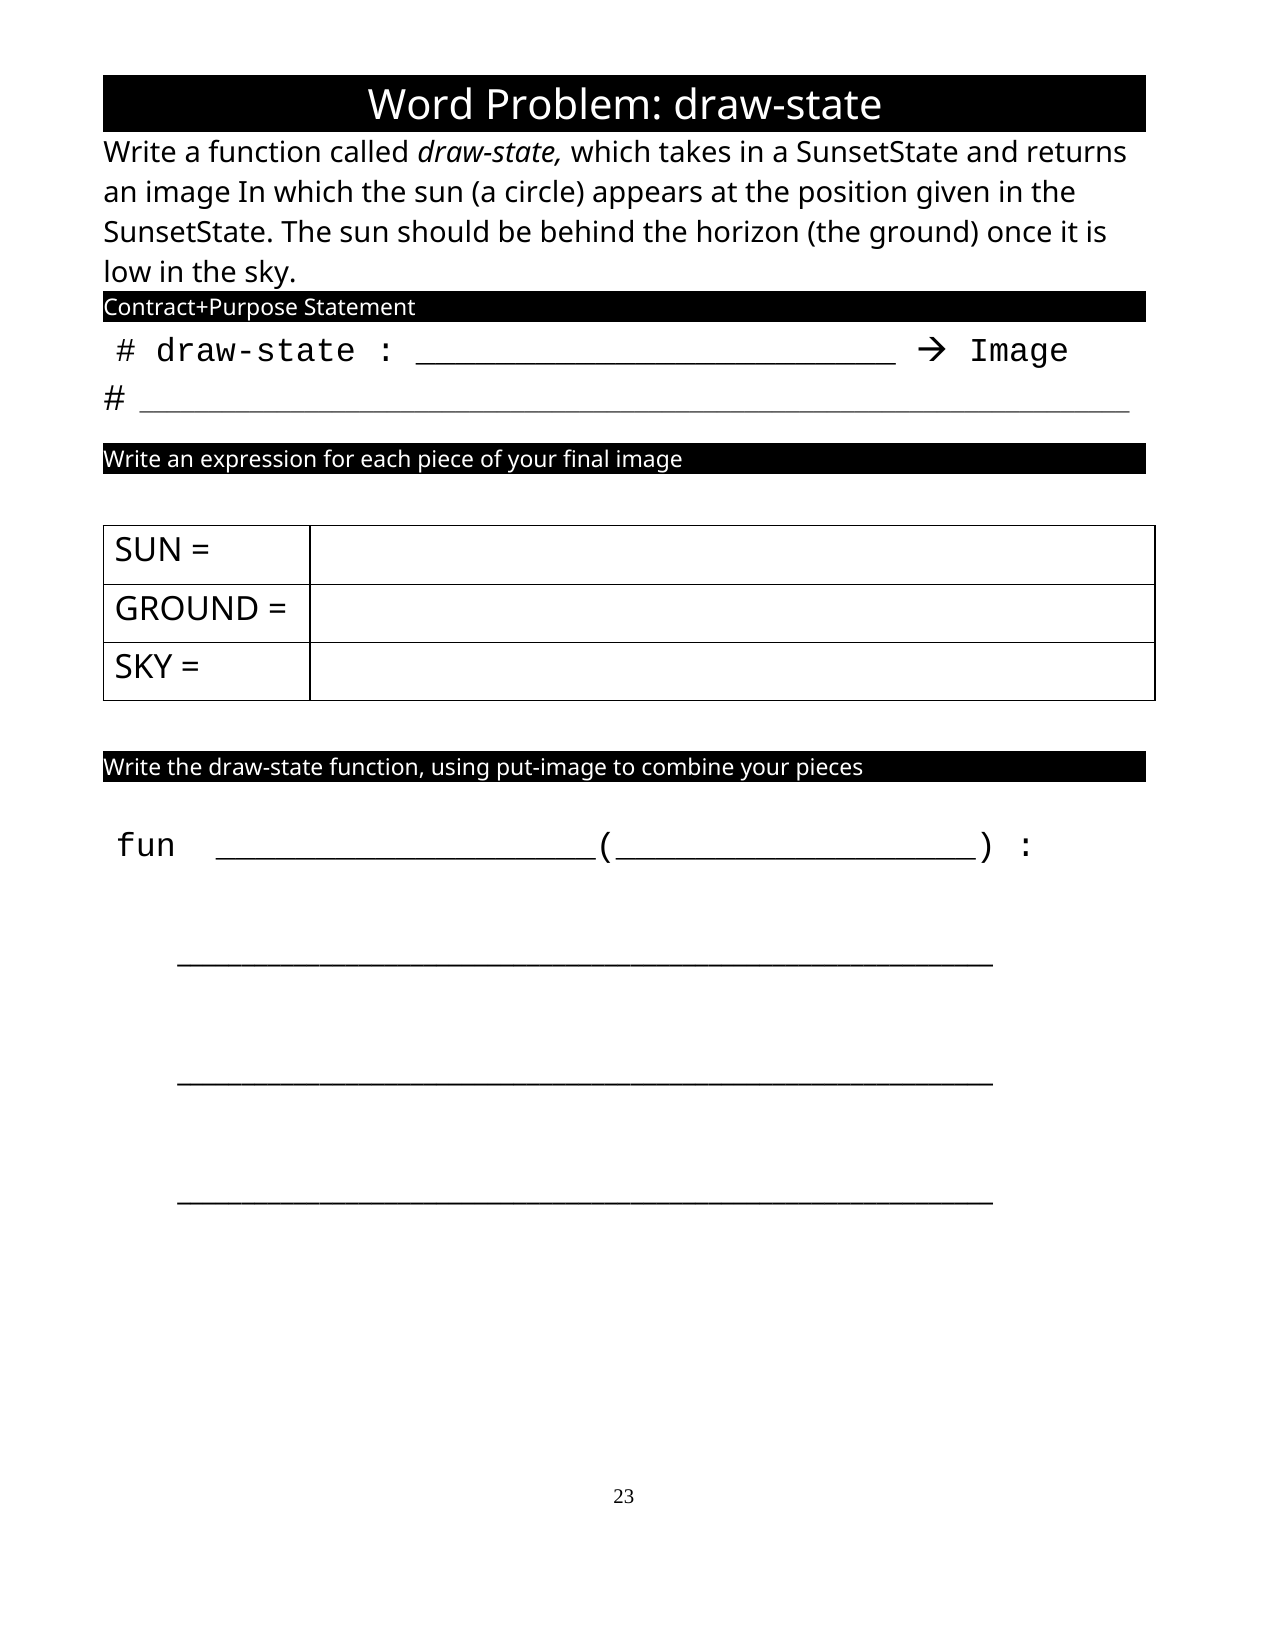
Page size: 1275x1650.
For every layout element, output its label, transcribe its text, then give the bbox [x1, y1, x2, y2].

table_cell [311, 643, 1154, 700]
subtitle Write an expression for each piece of your final image [103, 443, 1146, 474]
table_cell GROUND = [104, 585, 309, 642]
text Write a function called draw-state, which takes in a SunsetState and returns an image In which the sun (a circle) appears at the position given in the SunsetState. The sun should be behind the horizon (the ground) once it is low in the sky. [103, 132, 1144, 291]
table_header SUN = [104, 526, 309, 583]
text _______________________________________________________________ [177, 888, 1144, 971]
subtitle Word Problem: draw-state [103, 75, 1146, 132]
subtitle Contract+Purpose Statement [103, 291, 1146, 322]
table_cell SKY = [104, 643, 309, 700]
text # draw-state : ________________________ Image [116, 333, 1069, 371]
text _______________________________________________________________ [177, 1051, 1144, 1090]
subtitle Write the draw-state function, using put-image to combine your pieces [103, 751, 1146, 782]
table_cell [311, 585, 1154, 642]
text # ________________________________________________________________________ [103, 379, 1144, 421]
table_header [311, 526, 1154, 583]
text _______________________________________________________________ [177, 1169, 1144, 1209]
text fun ___________________(__________________) : [116, 829, 1036, 866]
